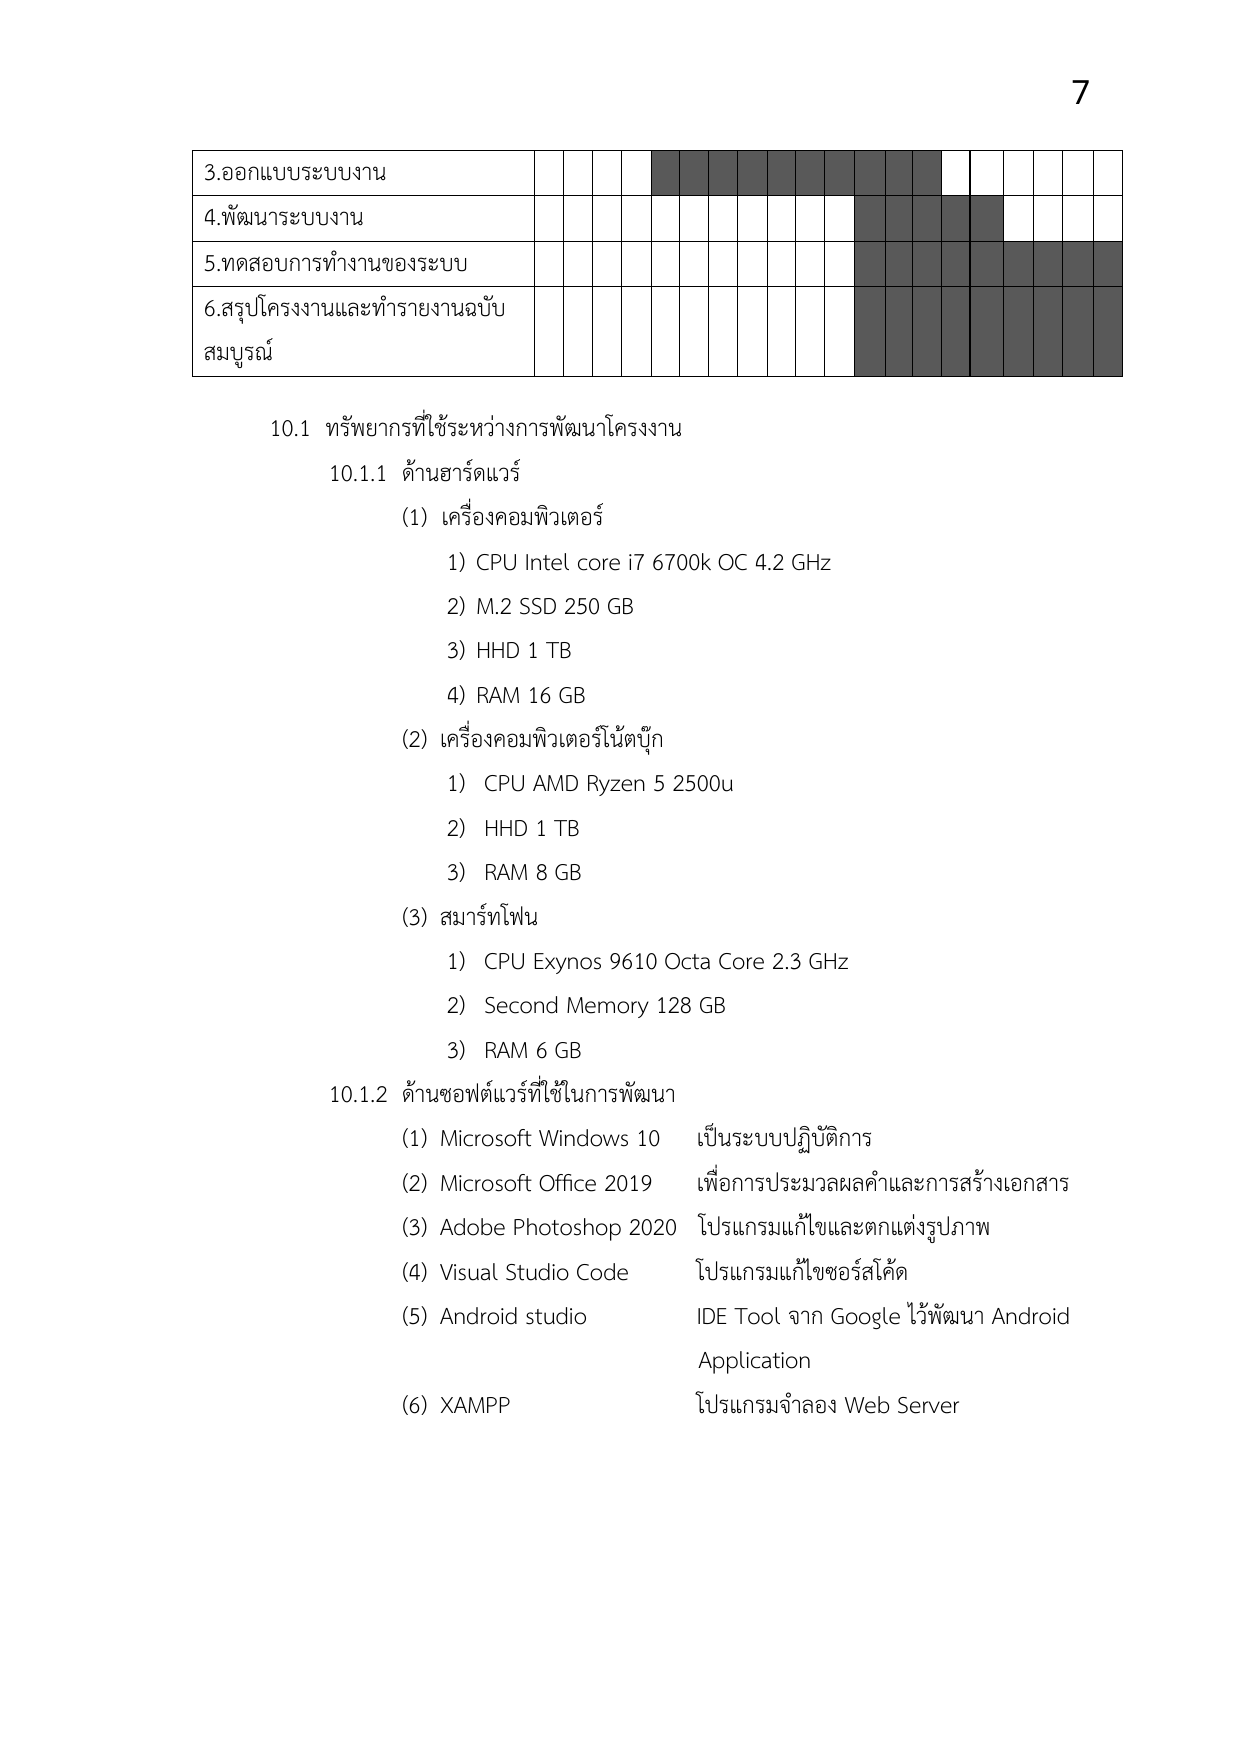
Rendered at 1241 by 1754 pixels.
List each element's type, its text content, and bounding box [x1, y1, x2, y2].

table_cell [1034, 287, 1062, 376]
table_cell [652, 196, 679, 241]
table_cell [825, 151, 854, 195]
table_cell [709, 196, 737, 241]
list M.2 SSD 250 GB [447, 585, 1090, 629]
table_cell [1094, 196, 1122, 241]
table_cell [1094, 287, 1122, 376]
table_cell [971, 242, 1003, 286]
table_cell [622, 196, 651, 241]
list Visual Studio Code โปรแกรมแก้ไขซอร์สโค้ด [402, 1251, 1090, 1295]
table_cell [652, 151, 679, 195]
list CPU AMD Ryzen 5 2500u [447, 763, 1090, 807]
table_cell [913, 287, 941, 376]
table_cell [1063, 151, 1093, 195]
table_cell [1004, 242, 1033, 286]
table_cell [622, 287, 651, 376]
table_cell [971, 287, 1003, 376]
list CPU Intel core i7 6700k OC 4.2 GHz [447, 541, 1090, 585]
table_cell [680, 196, 708, 241]
table_cell [886, 196, 912, 241]
list เครื่องคอมพิวเตอร์โน้ตบุ๊ก [402, 718, 1090, 763]
table_cell [971, 196, 1003, 241]
list RAM 6 GB [447, 1029, 1090, 1073]
table_cell [593, 242, 621, 286]
text 10.1 ทรัพยากรที่ใช้ระหว่างการพัฒนาโครงงาน [225, 408, 1090, 452]
table_cell [855, 196, 885, 241]
table_cell [1094, 242, 1122, 286]
table_cell [942, 242, 969, 286]
table_cell [535, 151, 563, 195]
table_cell 5.ทดสอบการทำงานของระบบ [193, 242, 534, 286]
table_cell [942, 196, 969, 241]
list Adobe Photoshop 2020 โปรแกรมแก้ไขและตกแต่งรูปภาพ [402, 1206, 1090, 1251]
table_cell [796, 242, 824, 286]
table_cell [1034, 242, 1062, 286]
table_cell [593, 151, 621, 195]
text 10.1.2 ด้านซอฟต์แวร์ที่ใช้ในการพัฒนา [225, 1073, 1090, 1118]
table_cell [886, 242, 912, 286]
list CPU Exynos 9610 Octa Core 2.3 GHz [447, 940, 1090, 984]
table_cell [796, 287, 824, 376]
table_cell [564, 196, 592, 241]
text (1) เครื่องคอมพิวเตอร์ [225, 496, 1090, 541]
text 10.1.1 ด้านฮาร์ดแวร์ [225, 452, 1090, 496]
table_cell [1063, 242, 1093, 286]
list HHD 1 TB [447, 807, 1090, 851]
table_cell [1004, 287, 1033, 376]
list Second Memory 128 GB [447, 984, 1090, 1029]
table_cell [622, 242, 651, 286]
list RAM 16 GB [447, 674, 1090, 718]
table_cell [886, 287, 912, 376]
table_cell [855, 151, 885, 195]
table_cell [768, 196, 795, 241]
table_cell [886, 151, 912, 195]
table_cell [971, 151, 1003, 195]
table_cell [593, 287, 621, 376]
table_cell [825, 196, 854, 241]
table_cell [855, 242, 885, 286]
table_cell [564, 151, 592, 195]
table_cell 6.สรุปโครงงานและทำรายงานฉบับสมบูรณ์ [193, 287, 534, 376]
table_cell [1094, 151, 1122, 195]
table_cell [913, 242, 941, 286]
list HHD 1 TB [447, 629, 1090, 674]
table_cell [1063, 196, 1093, 241]
table_cell [768, 151, 795, 195]
table_cell [1004, 196, 1033, 241]
table_cell [680, 287, 708, 376]
list RAM 8 GB [447, 851, 1090, 896]
table_cell [942, 287, 969, 376]
table_cell [564, 242, 592, 286]
table_cell [796, 151, 824, 195]
list Microsoft Windows 10 เป็นระบบปฏิบัติการ [402, 1118, 1090, 1162]
list Microsoft Office 2019 เพื่อการประมวลผลคำและการสร้างเอกสาร [402, 1162, 1090, 1206]
table_cell [535, 287, 563, 376]
table_cell [680, 242, 708, 286]
table_cell [768, 242, 795, 286]
table_cell [1063, 287, 1093, 376]
table_cell [855, 287, 885, 376]
table_cell [593, 196, 621, 241]
table_cell [652, 242, 679, 286]
table_cell [709, 287, 737, 376]
table_cell [738, 151, 767, 195]
table_cell [1034, 196, 1062, 241]
list Android studio IDE Tool จาก Google ไว้พัฒนา Android Application [402, 1295, 1090, 1384]
table_cell [622, 151, 651, 195]
table_cell [738, 196, 767, 241]
table_cell [825, 242, 854, 286]
table_cell [652, 287, 679, 376]
table_cell 3.ออกแบบระบบงาน [193, 151, 534, 195]
table_cell [913, 151, 941, 195]
table_cell [768, 287, 795, 376]
table_cell [535, 242, 563, 286]
table_cell [738, 242, 767, 286]
table_cell [942, 151, 969, 195]
table_cell [796, 196, 824, 241]
list XAMPP โปรแกรมจำลอง Web Server [402, 1384, 1090, 1428]
table_cell [825, 287, 854, 376]
table_cell [1034, 151, 1062, 195]
table_cell 4.พัฒนาระบบงาน [193, 196, 534, 241]
list สมาร์ทโฟน [402, 896, 1090, 940]
table_cell [680, 151, 708, 195]
table_cell [709, 242, 737, 286]
table_cell [738, 287, 767, 376]
table_cell [535, 196, 563, 241]
table_cell [913, 196, 941, 241]
table_cell [709, 151, 737, 195]
table_cell [564, 287, 592, 376]
table_cell [1004, 151, 1033, 195]
